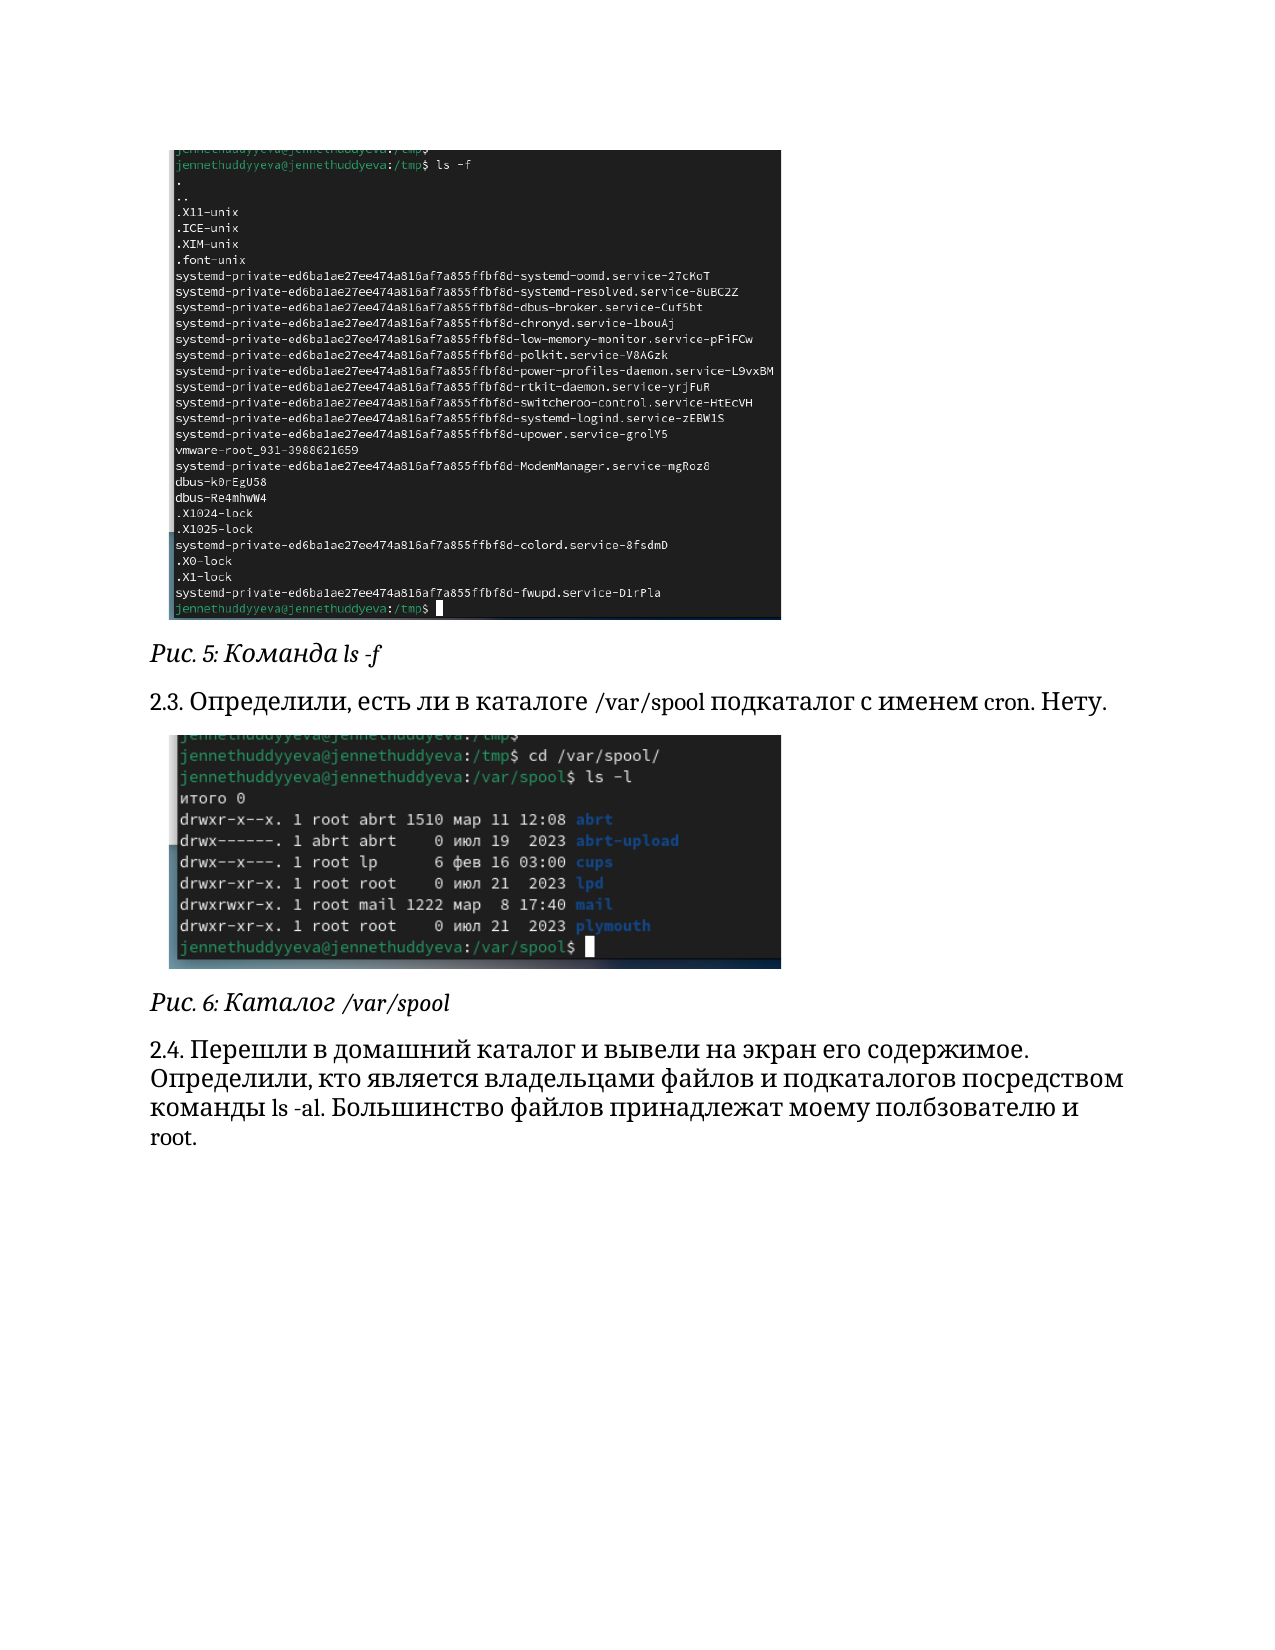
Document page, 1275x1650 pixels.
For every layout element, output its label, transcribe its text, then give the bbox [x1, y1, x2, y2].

text Рис. 6: Каталог /var/spool [150, 989, 1125, 1018]
text Рис. 5: Команда ls -f [150, 640, 1125, 669]
picture [168, 735, 782, 969]
text 2.3. Определили, есть ли в каталоге /var/spool подкаталог с именем cron. Нету. [150, 688, 1125, 717]
picture [168, 150, 782, 620]
text 2.4. Перешли в домашний каталог и вывели на экран его содержимое. Определили, кто является владельцами файлов и подкаталогов посредством команды ls -al. Большинство файлов принадлежат моему полбзователю и root. [150, 1036, 1125, 1151]
